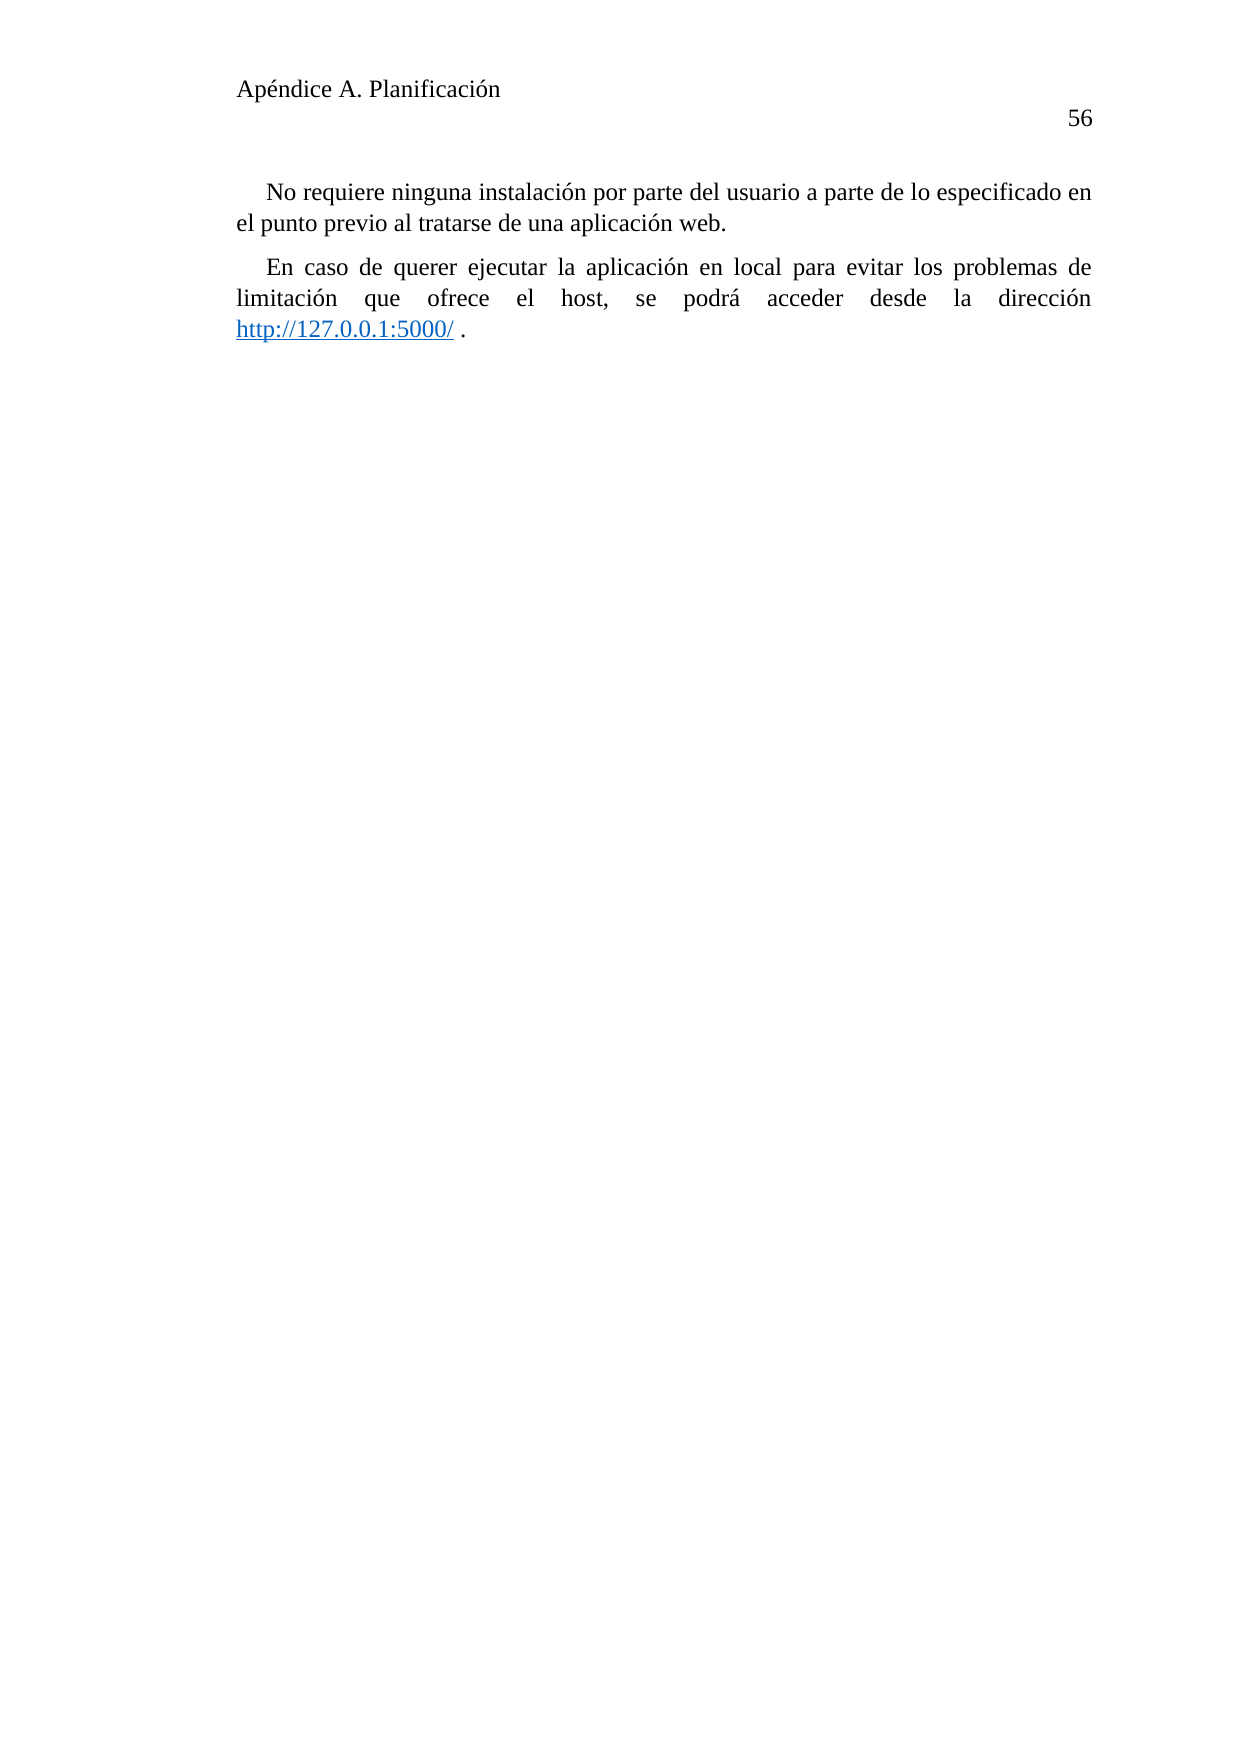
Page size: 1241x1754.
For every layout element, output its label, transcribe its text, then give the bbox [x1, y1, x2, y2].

text No requiere ninguna instalación por parte del usuario a parte de lo especificado en el punto previo al tratarse de una aplicación web. [236, 177, 1092, 237]
